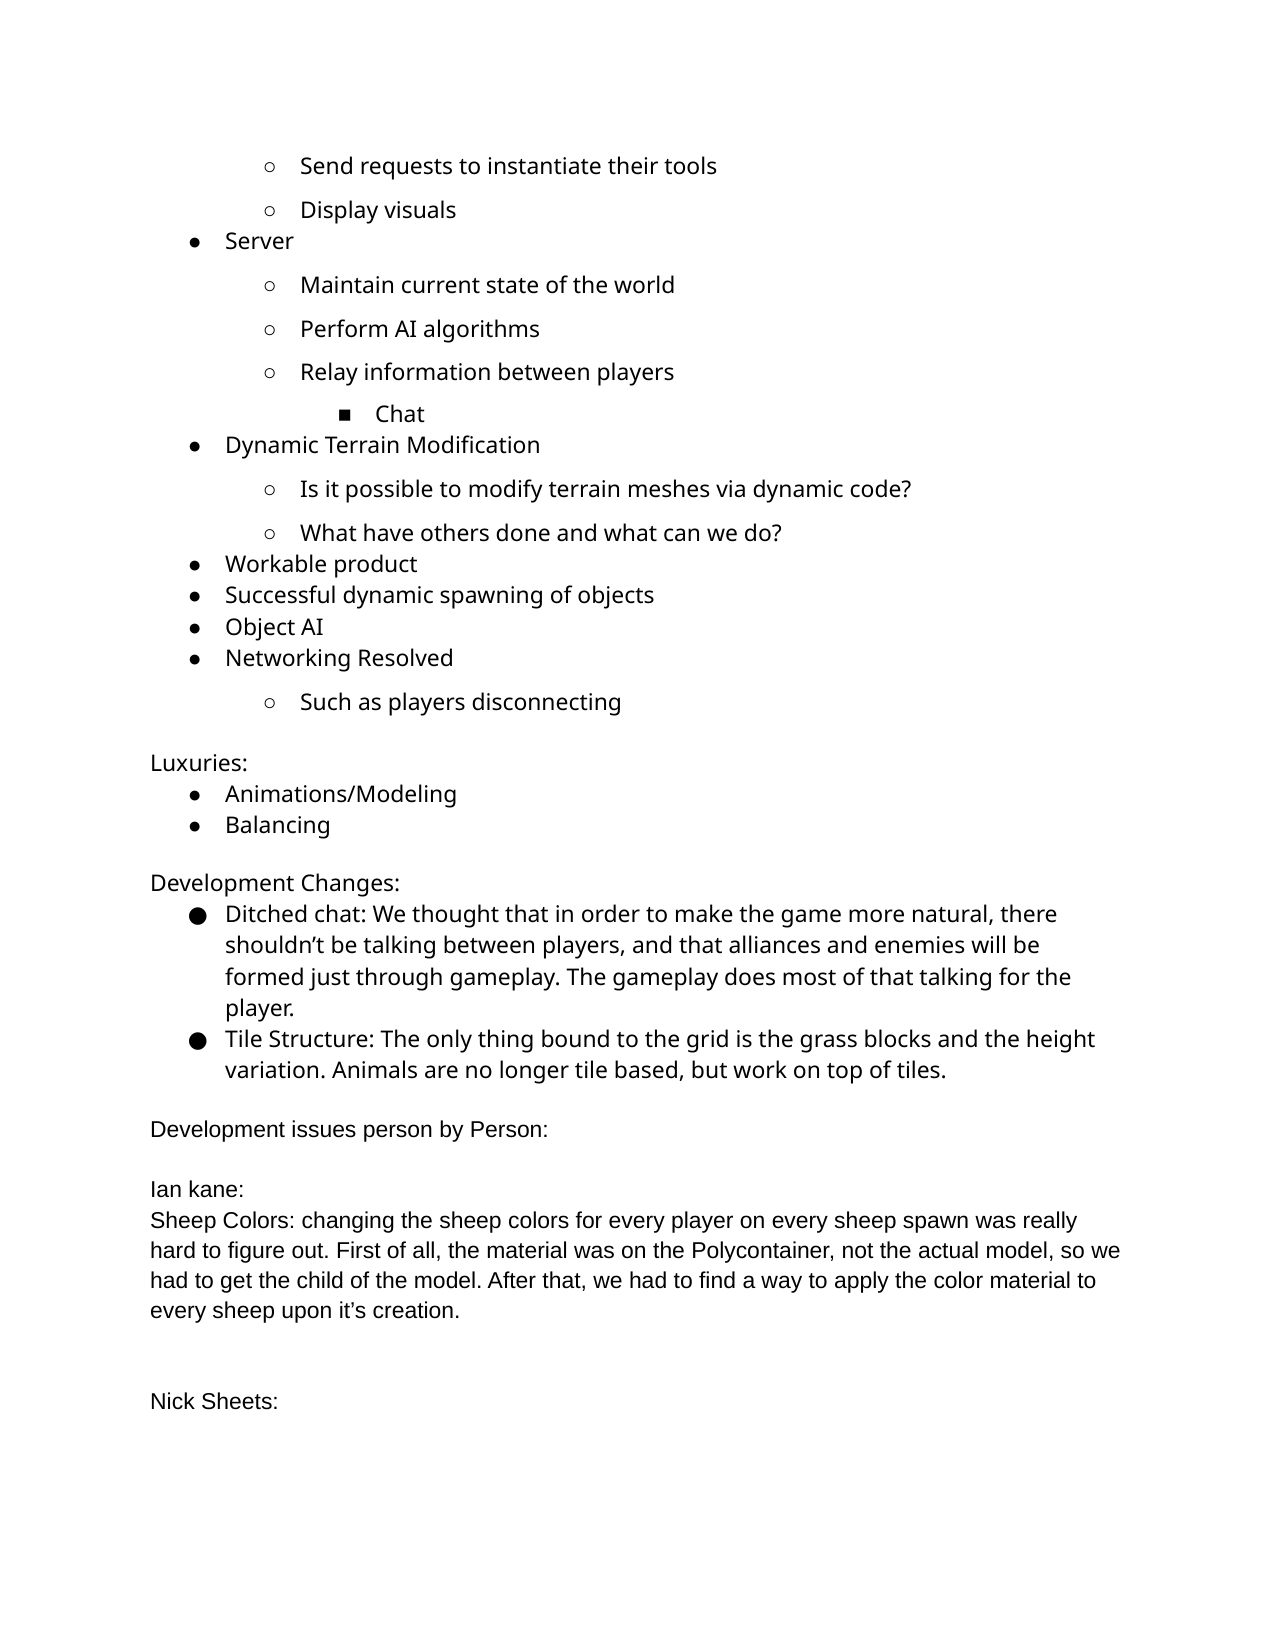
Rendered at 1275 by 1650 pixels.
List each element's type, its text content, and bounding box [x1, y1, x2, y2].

list Such as players disconnecting [263, 685, 1125, 717]
list Send requests to instantiate their tools [263, 150, 1125, 181]
list Workable product [188, 548, 1125, 579]
list Balancing [188, 809, 1125, 841]
list Networking Resolved [188, 642, 1125, 673]
list Is it possible to modify terrain meshes via dynamic code? [263, 473, 1125, 504]
list Display visuals [263, 194, 1125, 225]
list Dynamic Terrain Modification [188, 429, 1125, 460]
list Animations/Modeling [188, 778, 1125, 809]
list Server [188, 225, 1125, 256]
text Ian kane: [150, 1176, 1125, 1203]
text Luxuries: [150, 747, 1125, 778]
list Maintain current state of the world [263, 269, 1125, 300]
list Perform AI algorithms [263, 312, 1125, 344]
list Tile Structure: The only thing bound to the grid is the grass blocks and the height variation. Animals are no longer tile based, but work on top of tiles. [188, 1023, 1125, 1086]
text Nick Sheets: [150, 1327, 1125, 1414]
list Object AI [188, 610, 1125, 642]
list What have others done and what can we do? [263, 517, 1125, 548]
list Chat [338, 398, 1125, 429]
list Ditched chat: We thought that in order to make the game more natural, there shouldn’t be talking between players, and that alliances and enemies will be formed just through gameplay. The gameplay does most of that talking for the player. [188, 898, 1125, 1023]
text Development issues person by Person: [150, 1116, 1125, 1142]
text Sheep Colors: changing the sheep colors for every player on every sheep spawn was really hard to figure out. First of all, the material was on the Polycontainer, not the actual model, so we had to get the child of the model. After that, we had to find a way to apply the color material to every sheep upon it’s creation. [150, 1207, 1125, 1323]
text Development Changes: [150, 867, 1125, 898]
list Successful dynamic spawning of objects [188, 579, 1125, 610]
list Relay information between players [263, 356, 1125, 387]
